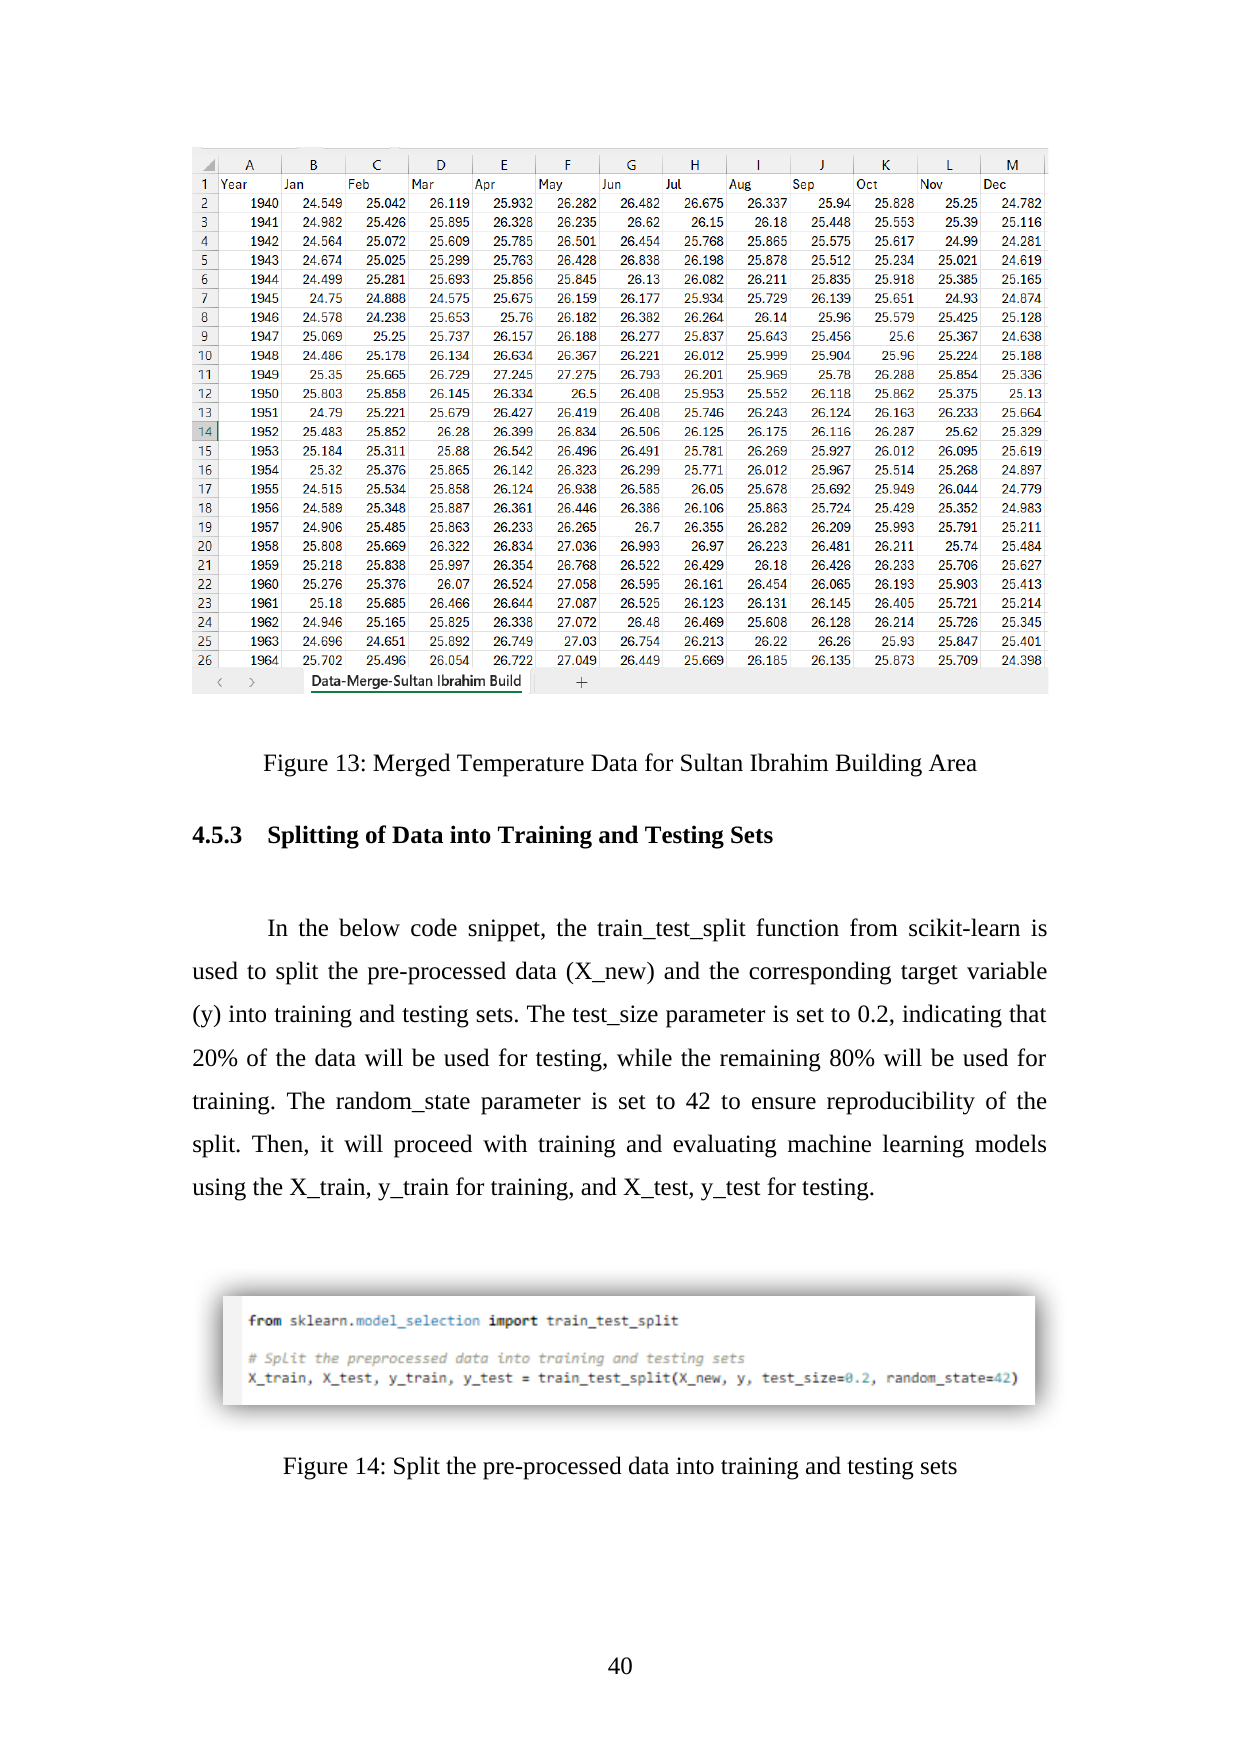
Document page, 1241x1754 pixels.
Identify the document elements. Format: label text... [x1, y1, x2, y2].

picture [223, 1296, 1036, 1405]
text Figure 14: Split the pre-processed data into training and testing sets [192, 1451, 1048, 1480]
text In the below code snippet, the train_test_split function from scikit-learn is used to split the pre-processed data (X_new) and the corresponding target variable (y) into training and testing sets. The test_size parameter is set to 0.2, indicating that 20% of the data will be used for testing, while the remaining 80% will be used for training. The random_state parameter is set to 42 to ensure reproducibility of the split. Then, it will proceed with training and evaluating machine learning models using the X_train, y_train for training, and X_test, y_test for testing. [192, 913, 1048, 1201]
subtitle Splitting of Data into Training and Testing Sets [192, 820, 1048, 849]
picture [192, 147, 1049, 694]
text Figure 13: Merged Temperature Data for Sultan Ibrahim Building Area [192, 748, 1048, 777]
